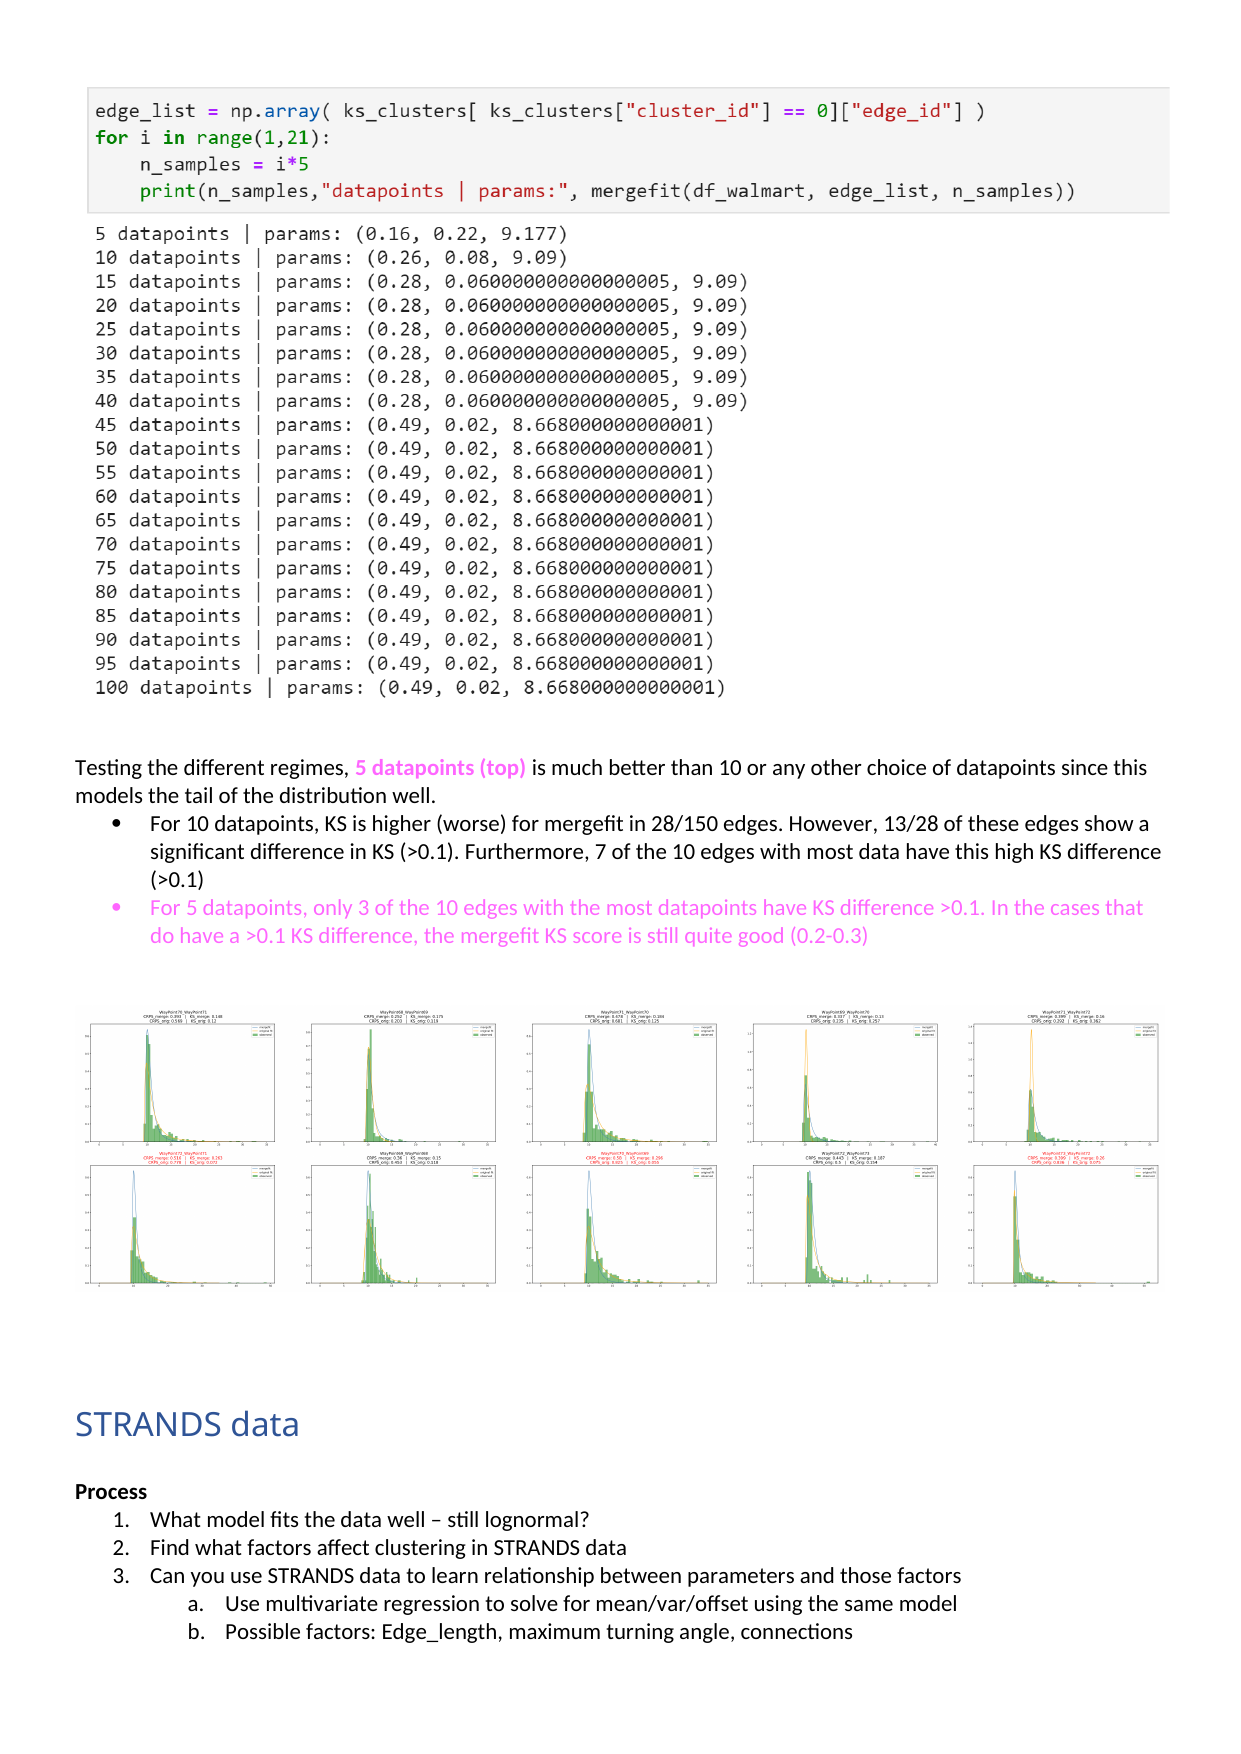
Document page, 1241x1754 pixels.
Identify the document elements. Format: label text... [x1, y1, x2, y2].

list For 10 datapoints, KS is higher (worse) for mergefit in 28/150 edges. However, 13/28 of these edges show a significant difference in KS (>0.1). Furthermore, 7 of the 10 edges with most data have this high KS difference (>0.1) [112, 809, 1165, 893]
list Possible factors: Edge_length, maximum turning angle, connections [187, 1617, 1165, 1645]
list For 5 datapoints, only 3 of the 10 edges with the most datapoints have KS difference >0.1. In the cases that do have a >0.1 KS difference, the mergefit KS score is still quite good (0.2-0.3) [112, 893, 1165, 949]
list Can you use STRANDS data to learn relationship between parameters and those factors [112, 1561, 1165, 1589]
list What model fits the data well – still lognormal? [112, 1505, 1165, 1533]
text Process [75, 1477, 1165, 1505]
picture [75, 75, 1170, 725]
picture [75, 1005, 1166, 1292]
subtitle STRANDS data [75, 1400, 1165, 1446]
text Testing the different regimes, 5 datapoints (top) is much better than 10 or any other choice of datapoints since this models the tail of the distribution well. [75, 753, 1165, 809]
list Find what factors affect clustering in STRANDS data [112, 1533, 1165, 1561]
list Use multivariate regression to solve for mean/var/offset using the same model [187, 1589, 1165, 1617]
